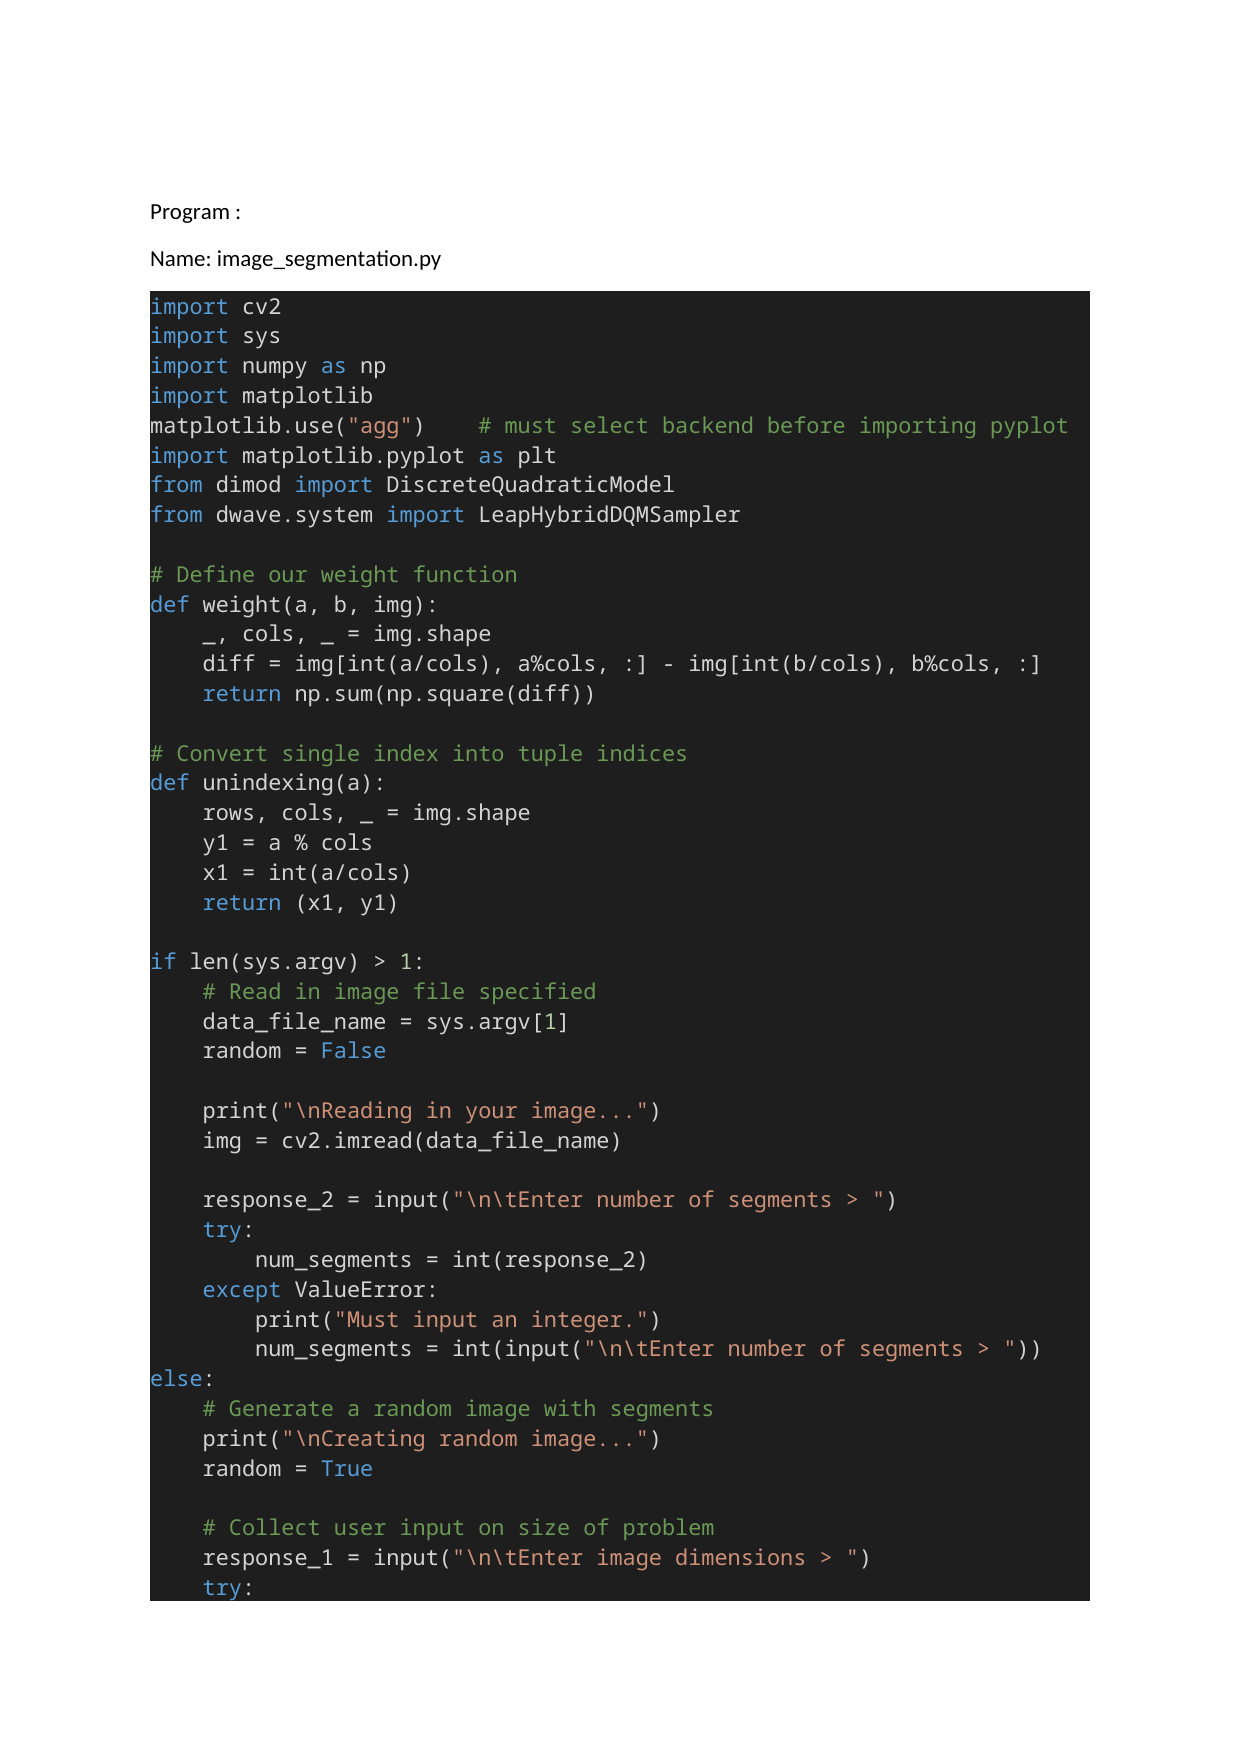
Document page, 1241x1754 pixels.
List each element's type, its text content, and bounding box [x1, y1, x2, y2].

text return (x1, y1) [150, 886, 1090, 916]
text # Define our weight function [150, 559, 1090, 588]
text response_2 = input("\n\tEnter number of segments > ") [150, 1184, 1090, 1214]
text # Generate a random image with segments [150, 1393, 1090, 1423]
text y1 = a % cols [150, 827, 1090, 857]
text # Collect user input on size of problem [150, 1512, 1090, 1542]
text # Convert single index into tuple indices [150, 737, 1090, 767]
text try: [150, 1214, 1090, 1244]
text else: [150, 1363, 1090, 1393]
text import matplotlib.pyplot as plt [150, 439, 1090, 469]
text rows, cols, _ = img.shape [150, 797, 1090, 827]
text print("\nCreating random image...") [150, 1423, 1090, 1452]
text num_segments = int(response_2) [150, 1244, 1090, 1274]
text from dimod import DiscreteQuadraticModel [150, 469, 1090, 499]
text return np.sum(np.square(diff)) [150, 678, 1090, 708]
text import numpy as np [150, 350, 1090, 380]
text # Read in image file specified [150, 976, 1090, 1006]
text def weight(a, b, img): [150, 588, 1090, 618]
text response_1 = input("\n\tEnter image dimensions > ") [150, 1542, 1090, 1572]
text from dwave.system import LeapHybridDQMSampler [150, 499, 1090, 529]
text num_segments = int(input("\n\tEnter number of segments > ")) [150, 1333, 1090, 1363]
text random = False [150, 1035, 1090, 1065]
text _, cols, _ = img.shape [150, 618, 1090, 648]
text import cv2 [150, 291, 1090, 320]
text def unindexing(a): [150, 767, 1090, 797]
text if len(sys.argv) > 1: [150, 946, 1090, 976]
text print("Must input an integer.") [150, 1303, 1090, 1333]
text img = cv2.imread(data_file_name) [150, 1125, 1090, 1154]
text import matplotlib [150, 380, 1090, 410]
text Program : [150, 197, 1090, 225]
text Name: image_segmentation.py [150, 244, 1090, 272]
text import sys [150, 320, 1090, 350]
text diff = img[int(a/cols), a%cols, :] - img[int(b/cols), b%cols, :] [150, 648, 1090, 678]
text try: [150, 1572, 1090, 1601]
text except ValueError: [150, 1274, 1090, 1303]
text data_file_name = sys.argv[1] [150, 1006, 1090, 1035]
text random = True [150, 1452, 1090, 1482]
text x1 = int(a/cols) [150, 857, 1090, 886]
text print("\nReading in your image...") [150, 1095, 1090, 1125]
text matplotlib.use("agg") # must select backend before importing pyplot [150, 410, 1090, 439]
